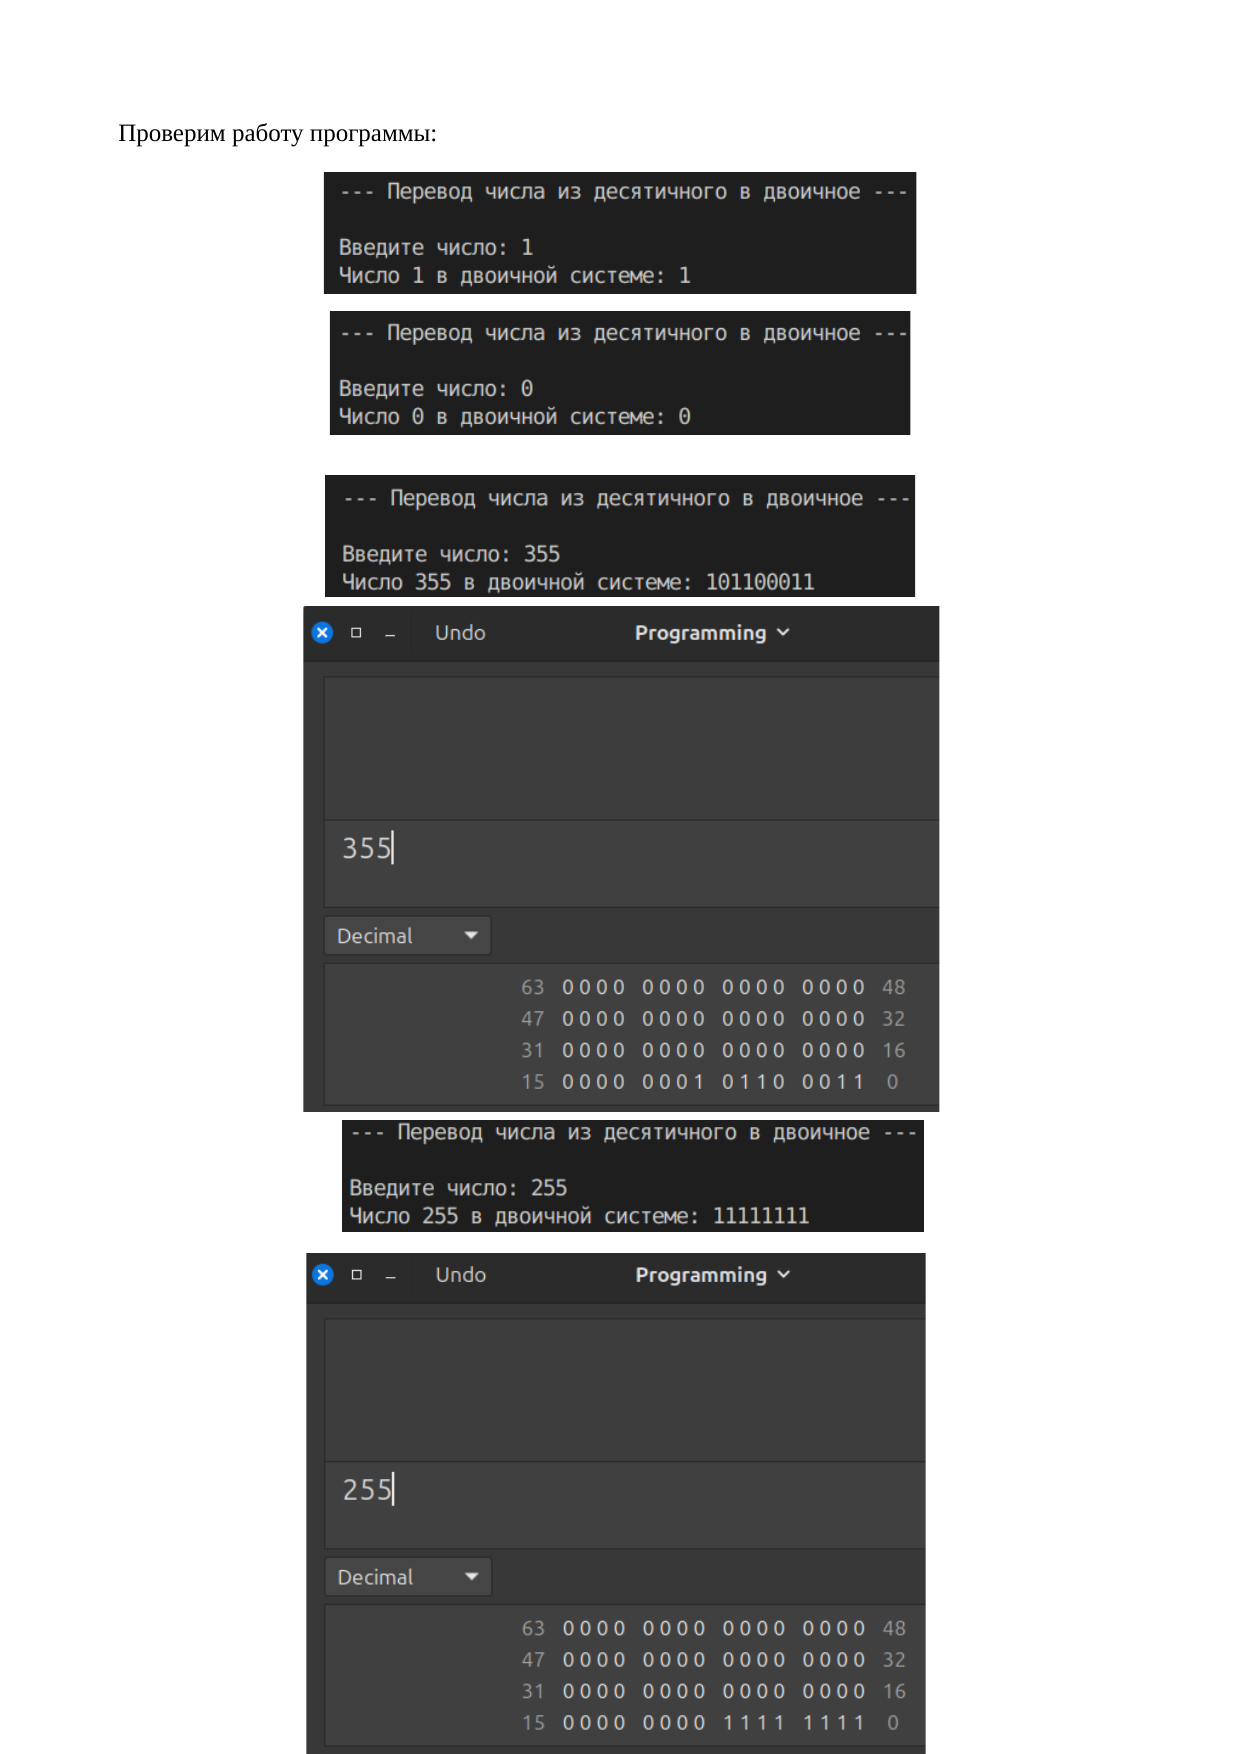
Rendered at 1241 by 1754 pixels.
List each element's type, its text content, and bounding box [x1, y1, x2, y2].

text Проверим работу программы: [118, 118, 1122, 147]
picture [325, 475, 916, 597]
picture [306, 1253, 926, 1754]
picture [329, 311, 911, 435]
picture [323, 172, 917, 294]
picture [342, 1120, 924, 1232]
picture [303, 606, 940, 1112]
